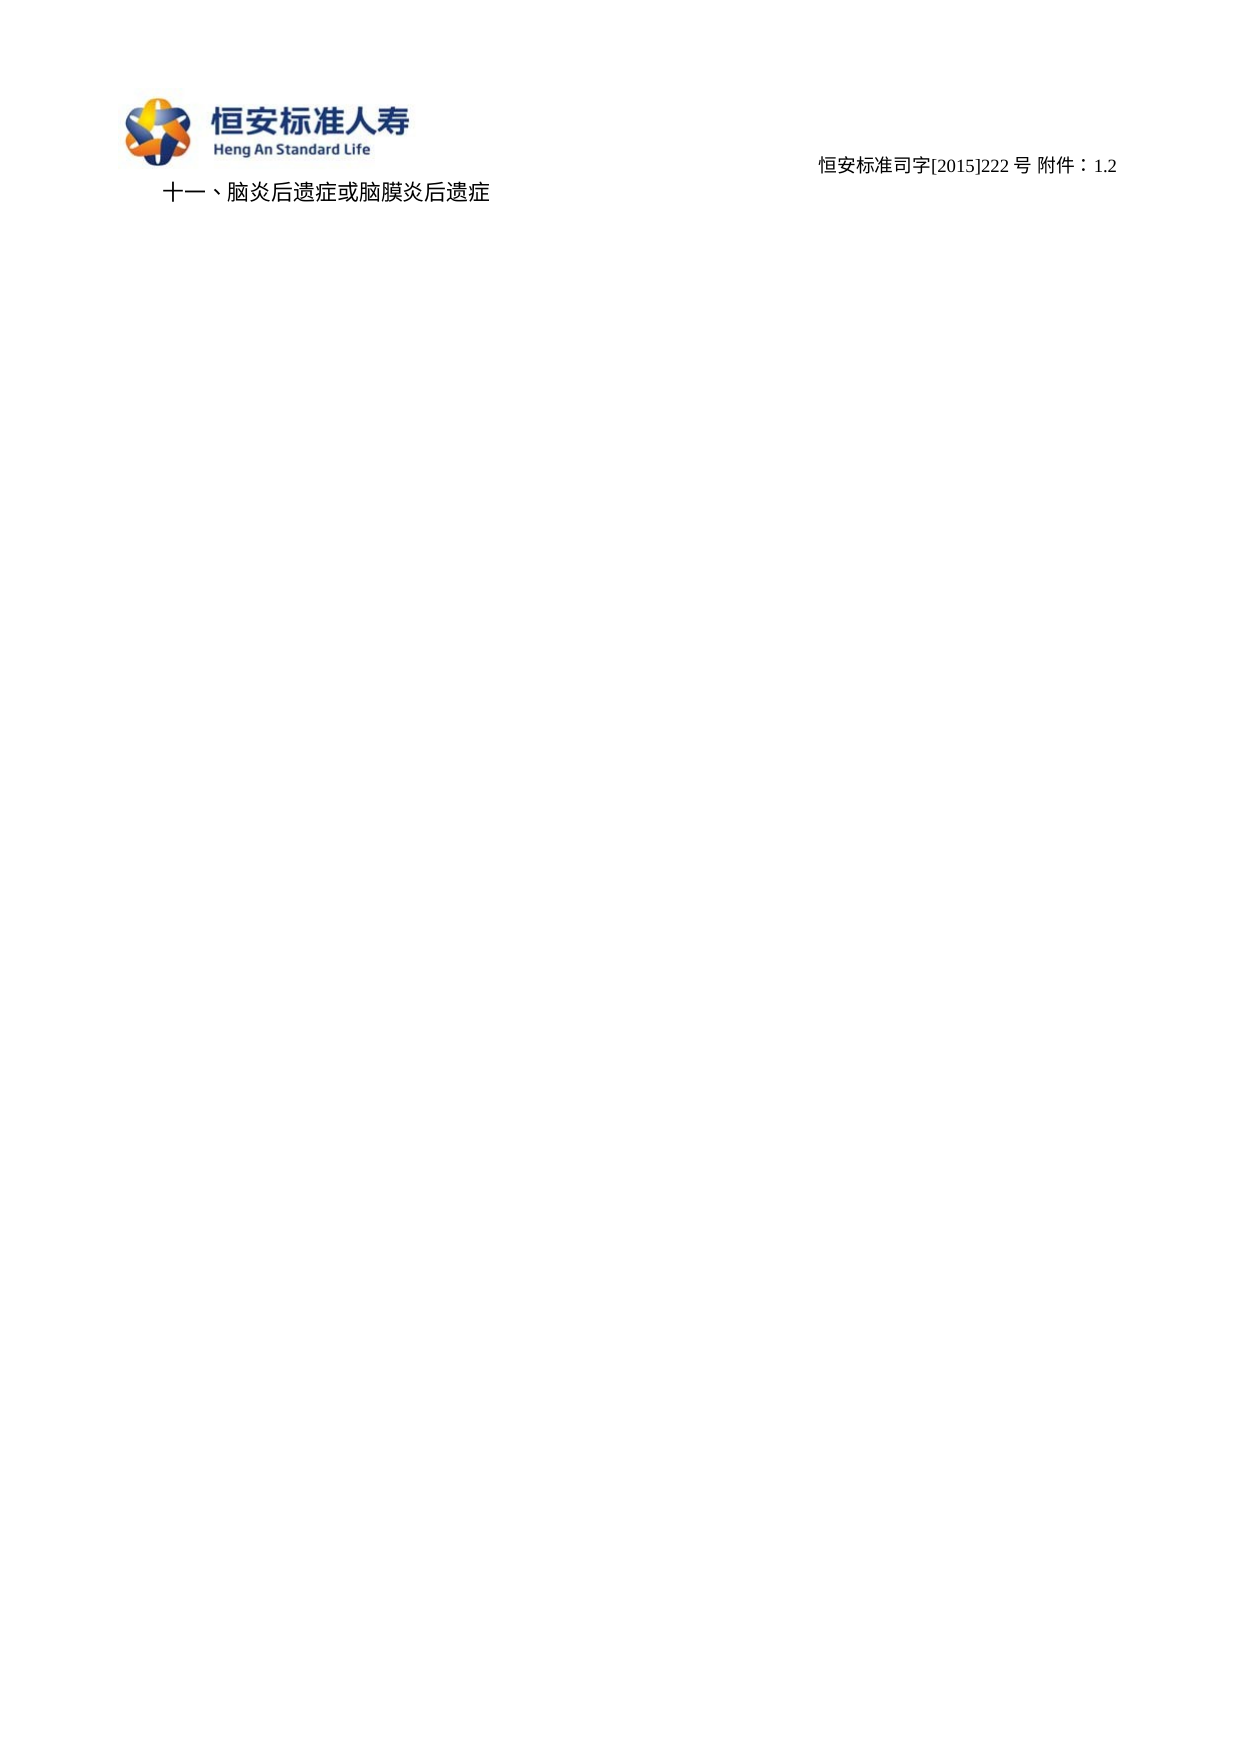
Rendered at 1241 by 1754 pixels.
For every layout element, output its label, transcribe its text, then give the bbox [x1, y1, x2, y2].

picture [118, 88, 417, 174]
text 十一、脑炎后遗症或脑膜炎后遗症 [162, 177, 1144, 207]
